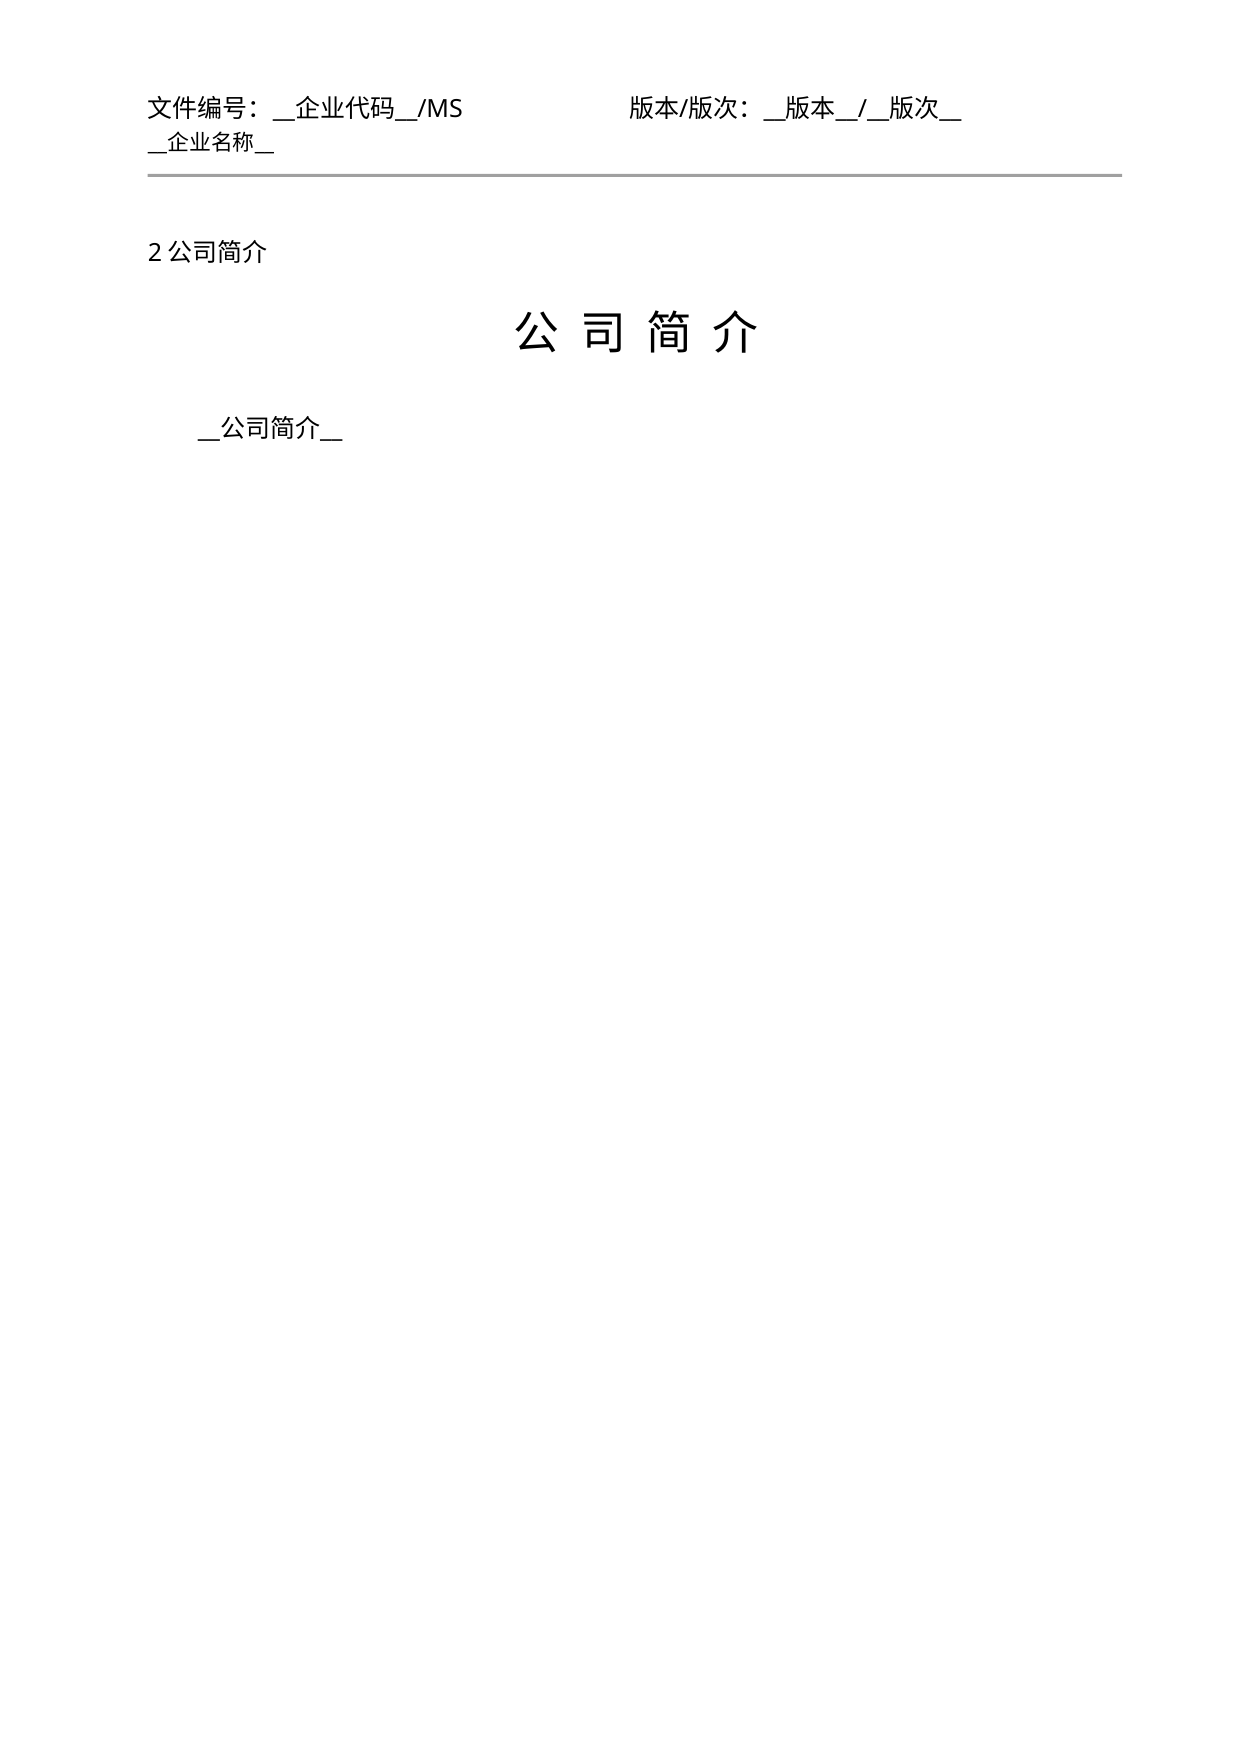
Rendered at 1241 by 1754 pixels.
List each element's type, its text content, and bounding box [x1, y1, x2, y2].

text 2公司简介 [148, 229, 1122, 271]
text 公 司 简 介 [148, 297, 1122, 363]
text __公司简介__ [148, 405, 1122, 448]
